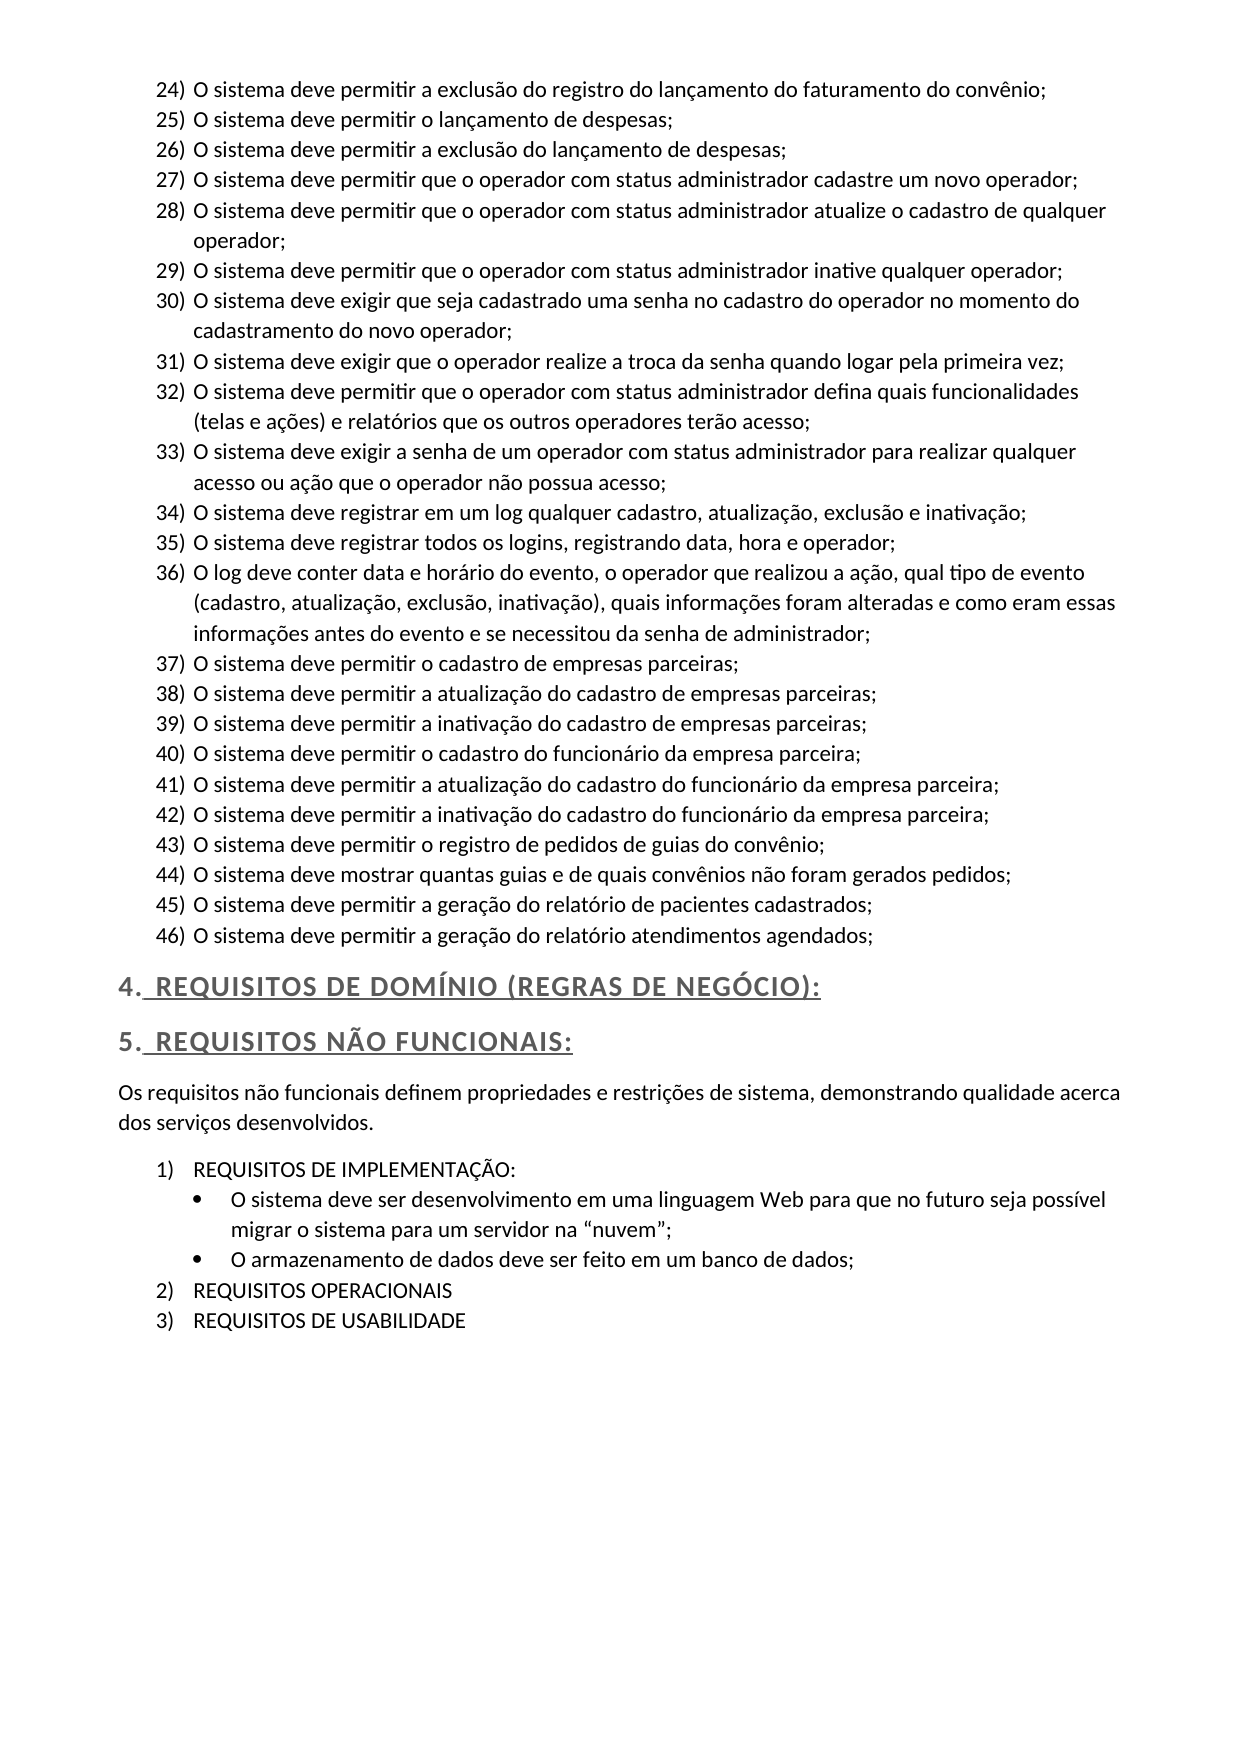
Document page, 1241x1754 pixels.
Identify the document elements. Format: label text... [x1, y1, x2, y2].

list O sistema deve permitir a inativação do cadastro de empresas parceiras; [156, 709, 1122, 737]
list O sistema deve registrar em um log qualquer cadastro, atualização, exclusão e inativação; [156, 498, 1122, 526]
list O sistema deve permitir a atualização do cadastro do funcionário da empresa parceira; [156, 770, 1122, 798]
list O sistema deve permitir o cadastro do funcionário da empresa parceira; [156, 739, 1122, 768]
list O sistema deve ser desenvolvimento em uma linguagem Web para que no futuro seja possível migrar o sistema para um servidor na “nuvem”; [193, 1185, 1122, 1243]
list REQUISITOS DE IMPLEMENTAÇÃO: [156, 1155, 1122, 1183]
list O sistema deve permitir a geração do relatório atendimentos agendados; [156, 921, 1122, 949]
subtitle REQUISITOS NÃO FUNCIONAIS: [118, 1023, 1122, 1058]
list REQUISITOS DE USABILIDADE [156, 1306, 1122, 1334]
list O log deve conter data e horário do evento, o operador que realizou a ação, qual tipo de evento (cadastro, atualização, exclusão, inativação), quais informações foram alteradas e como eram essas informações antes do evento e se necessitou da senha de administrador; [156, 558, 1122, 647]
list O sistema deve permitir o lançamento de despesas; [156, 105, 1122, 133]
list REQUISITOS OPERACIONAIS [156, 1276, 1122, 1304]
list O sistema deve permitir a exclusão do lançamento de despesas; [156, 135, 1122, 163]
list O sistema deve permitir a geração do relatório de pacientes cadastrados; [156, 891, 1122, 919]
list O sistema deve permitir o registro de pedidos de guias do convênio; [156, 830, 1122, 858]
list O sistema deve permitir a exclusão do registro do lançamento do faturamento do convênio; [156, 75, 1122, 103]
list O sistema deve permitir a inativação do cadastro do funcionário da empresa parceira; [156, 800, 1122, 828]
list O sistema deve registrar todos os logins, registrando data, hora e operador; [156, 528, 1122, 556]
list O sistema deve mostrar quantas guias e de quais convênios não foram gerados pedidos; [156, 860, 1122, 888]
list O sistema deve permitir o cadastro de empresas parceiras; [156, 649, 1122, 677]
text Os requisitos não funcionais definem propriedades e restrições de sistema, demonstrando qualidade acerca dos serviços desenvolvidos. [118, 1078, 1122, 1136]
list O sistema deve exigir que o operador realize a troca da senha quando logar pela primeira vez; [156, 347, 1122, 375]
list O sistema deve exigir que seja cadastrado uma senha no cadastro do operador no momento do cadastramento do novo operador; [156, 286, 1122, 345]
list O sistema deve permitir que o operador com status administrador defina quais funcionalidades (telas e ações) e relatórios que os outros operadores terão acesso; [156, 377, 1122, 435]
list O sistema deve permitir a atualização do cadastro de empresas parceiras; [156, 679, 1122, 707]
list O sistema deve exigir a senha de um operador com status administrador para realizar qualquer acesso ou ação que o operador não possua acesso; [156, 437, 1122, 496]
list O sistema deve permitir que o operador com status administrador atualize o cadastro de qualquer operador; [156, 196, 1122, 254]
list O armazenamento de dados deve ser feito em um banco de dados; [193, 1246, 1122, 1274]
subtitle REQUISITOS DE DOMÍNIO (REGRAS DE NEGÓCIO): [118, 968, 1122, 1003]
list O sistema deve permitir que o operador com status administrador cadastre um novo operador; [156, 166, 1122, 194]
list O sistema deve permitir que o operador com status administrador inative qualquer operador; [156, 256, 1122, 284]
